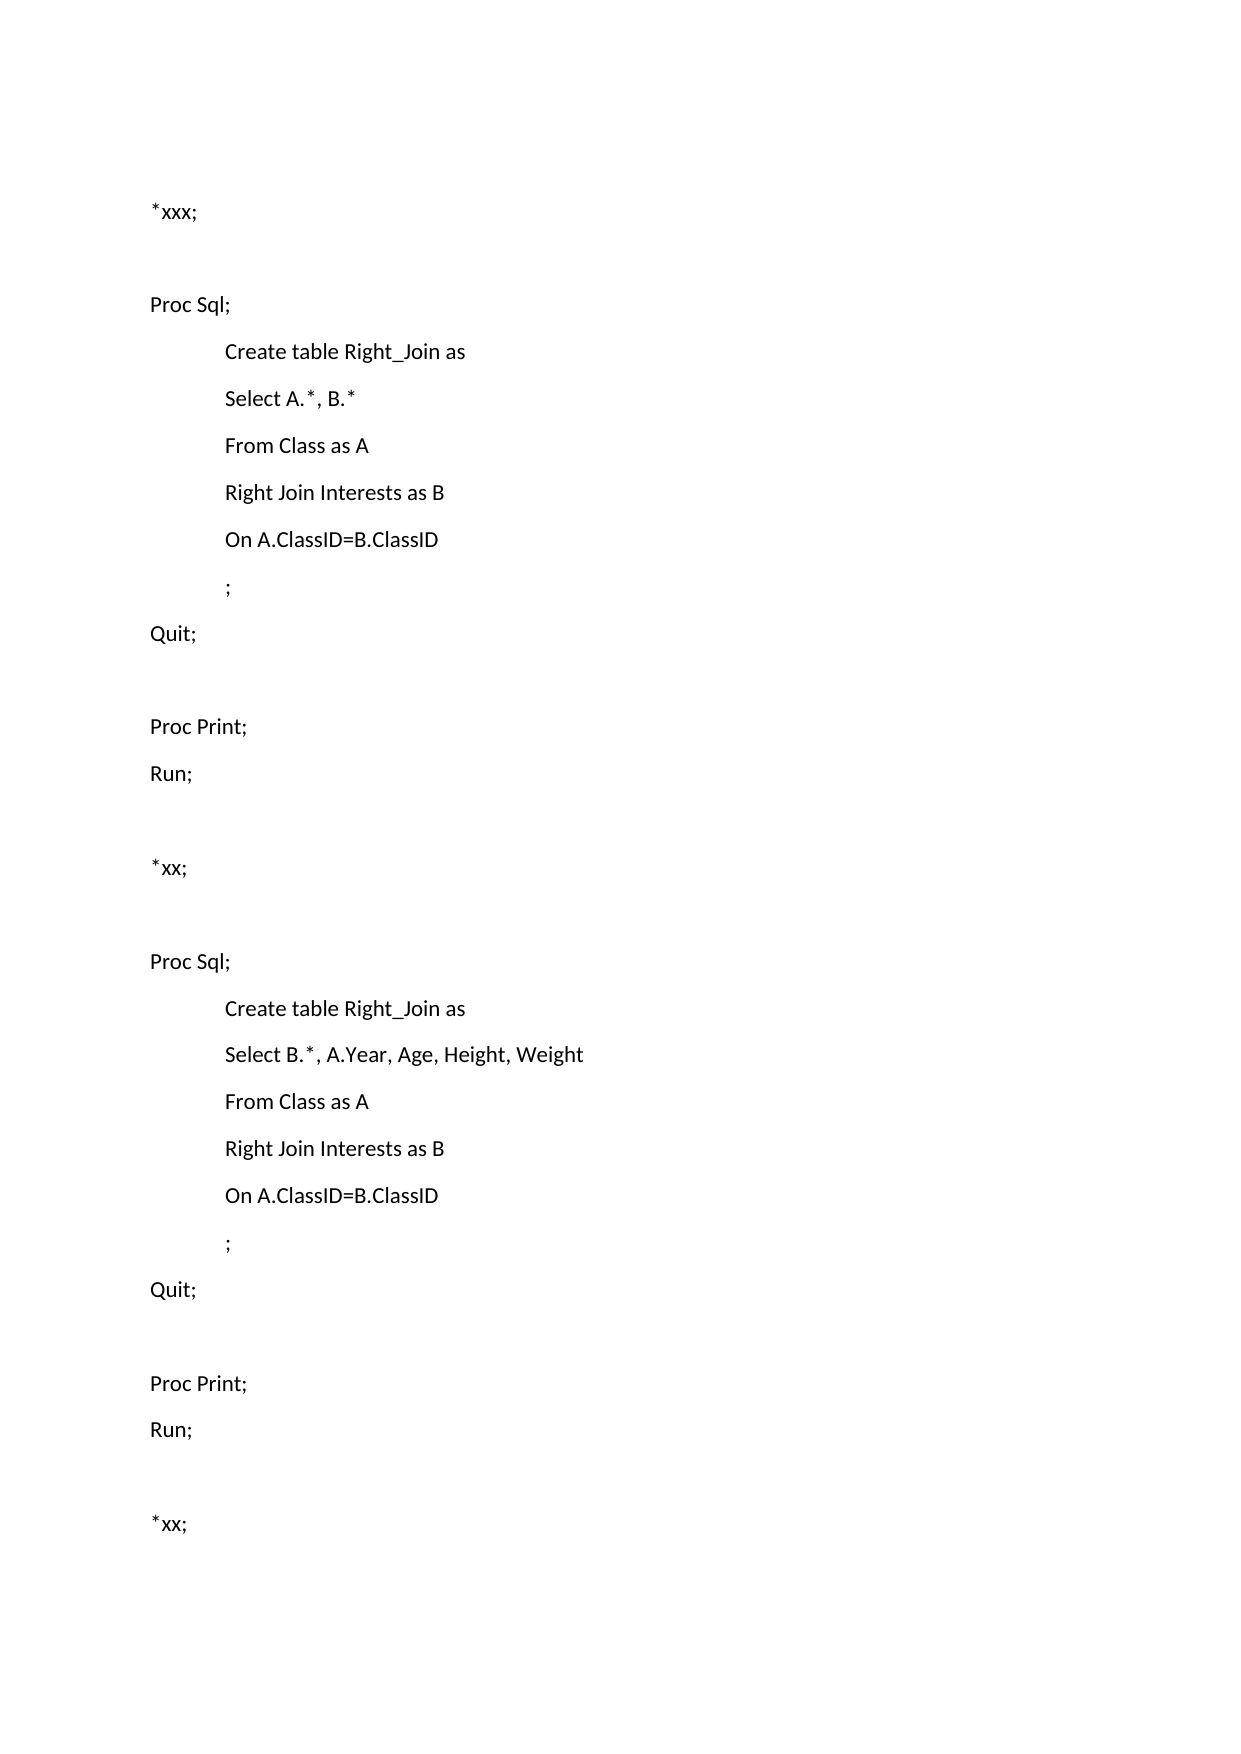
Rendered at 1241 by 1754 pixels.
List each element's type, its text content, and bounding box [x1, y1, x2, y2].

text Right Join Interests as B [150, 478, 1090, 506]
text ; [150, 572, 1090, 600]
text Select B.*, A.Year, Age, Height, Weight [150, 1041, 1090, 1069]
text Quit; [150, 619, 1090, 647]
text Run; [150, 759, 1090, 787]
text ; [150, 1228, 1090, 1256]
text Create table Right_Join as [150, 337, 1090, 366]
text Proc Sql; [150, 947, 1090, 975]
text *xxx; [150, 197, 1090, 225]
text On A.ClassID=B.ClassID [150, 1181, 1090, 1209]
text Proc Sql; [150, 291, 1090, 319]
text From Class as A [150, 1087, 1090, 1116]
text *xx; [150, 853, 1090, 881]
text Right Join Interests as B [150, 1134, 1090, 1162]
text Quit; [150, 1275, 1090, 1303]
text *xx; [150, 1509, 1090, 1537]
text Proc Print; [150, 1369, 1090, 1397]
text Proc Print; [150, 712, 1090, 741]
text On A.ClassID=B.ClassID [150, 525, 1090, 553]
text From Class as A [150, 431, 1090, 459]
text Select A.*, B.* [150, 384, 1090, 412]
text Create table Right_Join as [150, 994, 1090, 1022]
text Run; [150, 1416, 1090, 1444]
